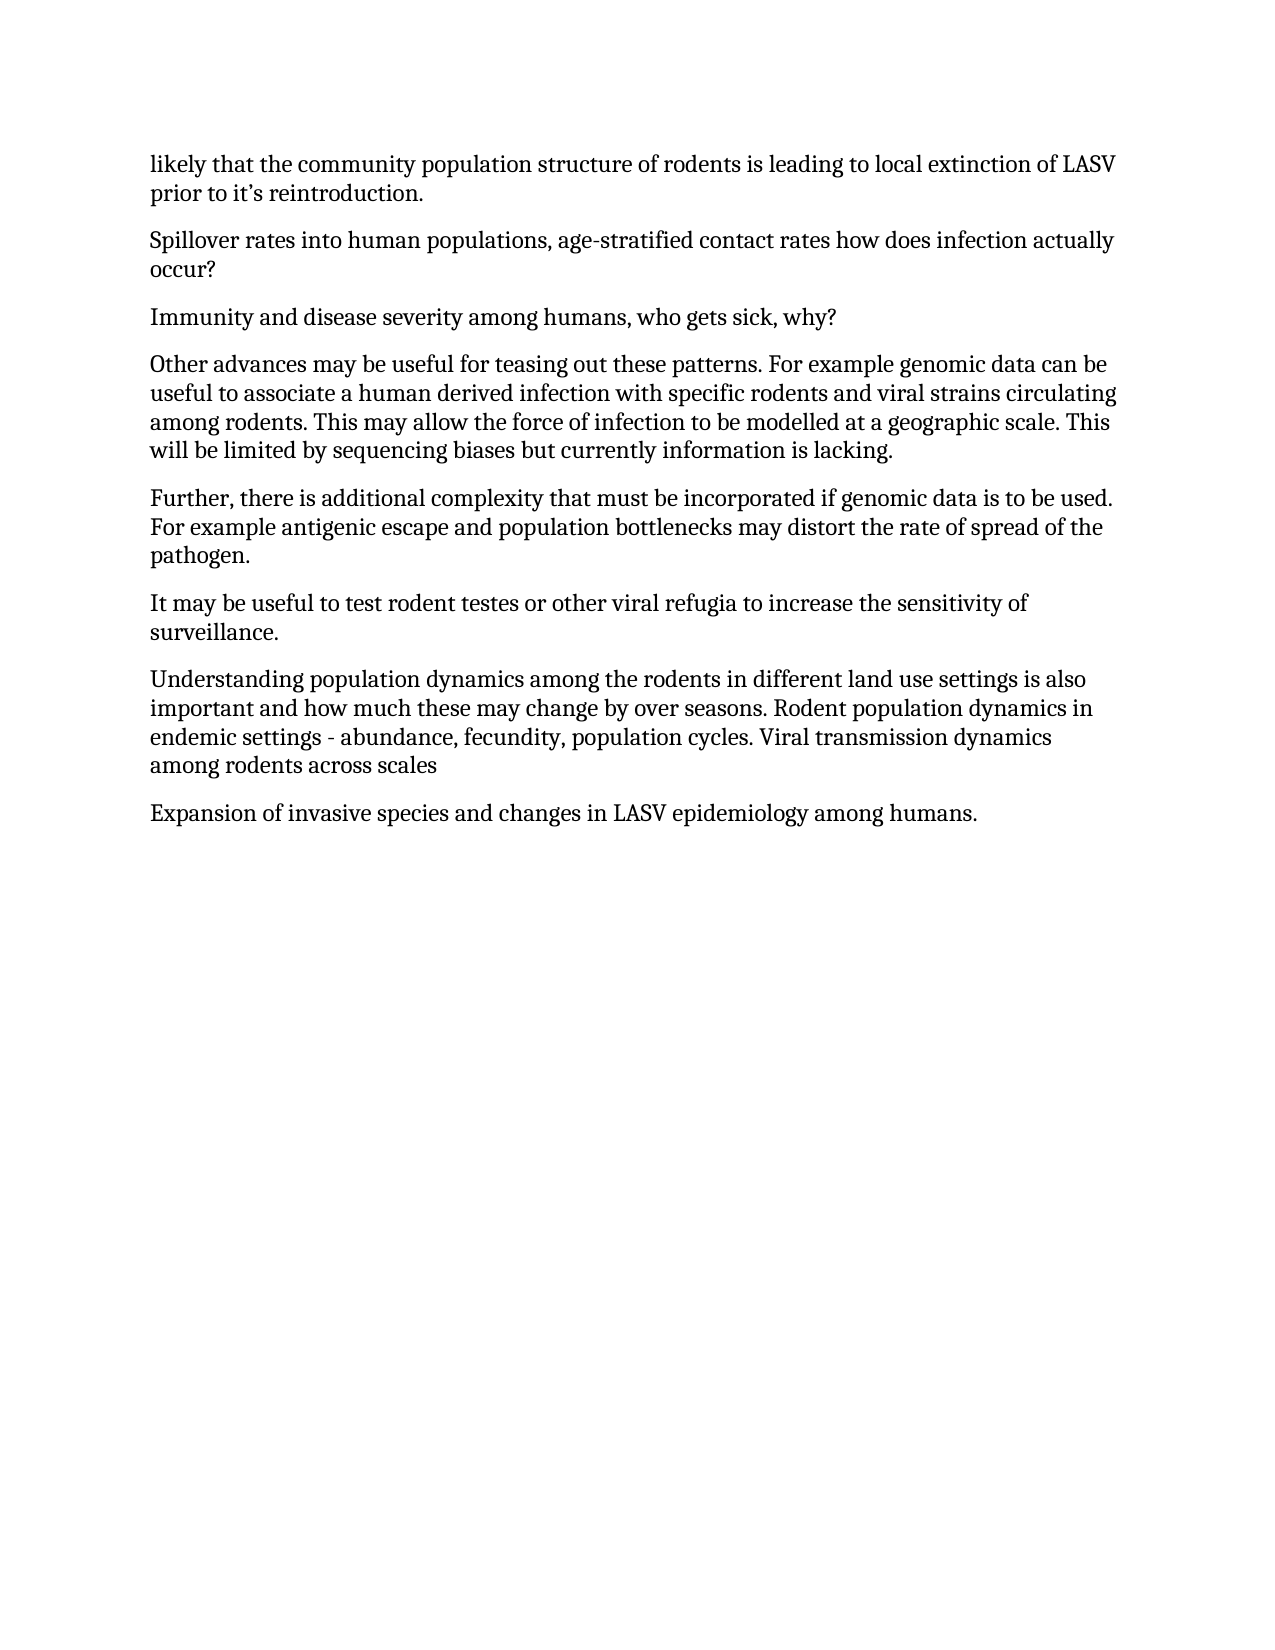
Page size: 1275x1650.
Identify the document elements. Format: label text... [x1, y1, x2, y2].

text Expansion of invasive species and changes in LASV epidemiology among humans. [150, 799, 1125, 827]
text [150, 150, 1125, 207]
text Immunity and disease severity among humans, who gets sick, why? [150, 302, 1125, 331]
text Other advances may be useful for teasing out these patterns. For example genomic data can be useful to associate a human derived infection with specific rodents and viral strains circulating among rodents. This may allow the force of infection to be modelled at a geographic scale. This will be limited by sequencing biases but currently information is lacking. [150, 350, 1125, 465]
text Spillover rates into human populations, age-stratified contact rates how does infection actually occur? [150, 226, 1125, 284]
text It may be useful to test rodent testes or other viral refugia to increase the sensitivity of surveillance. [150, 589, 1125, 646]
text Further, there is additional complexity that must be incorporated if genomic data is to be used. For example antigenic escape and population bottlenecks may distort the rate of spread of the pathogen. [150, 484, 1125, 570]
text Understanding population dynamics among the rodents in different land use settings is also important and how much these may change by over seasons. Rodent population dynamics in endemic settings - abundance, fecundity, population cycles. Viral transmission dynamics among rodents across scales [150, 665, 1125, 780]
